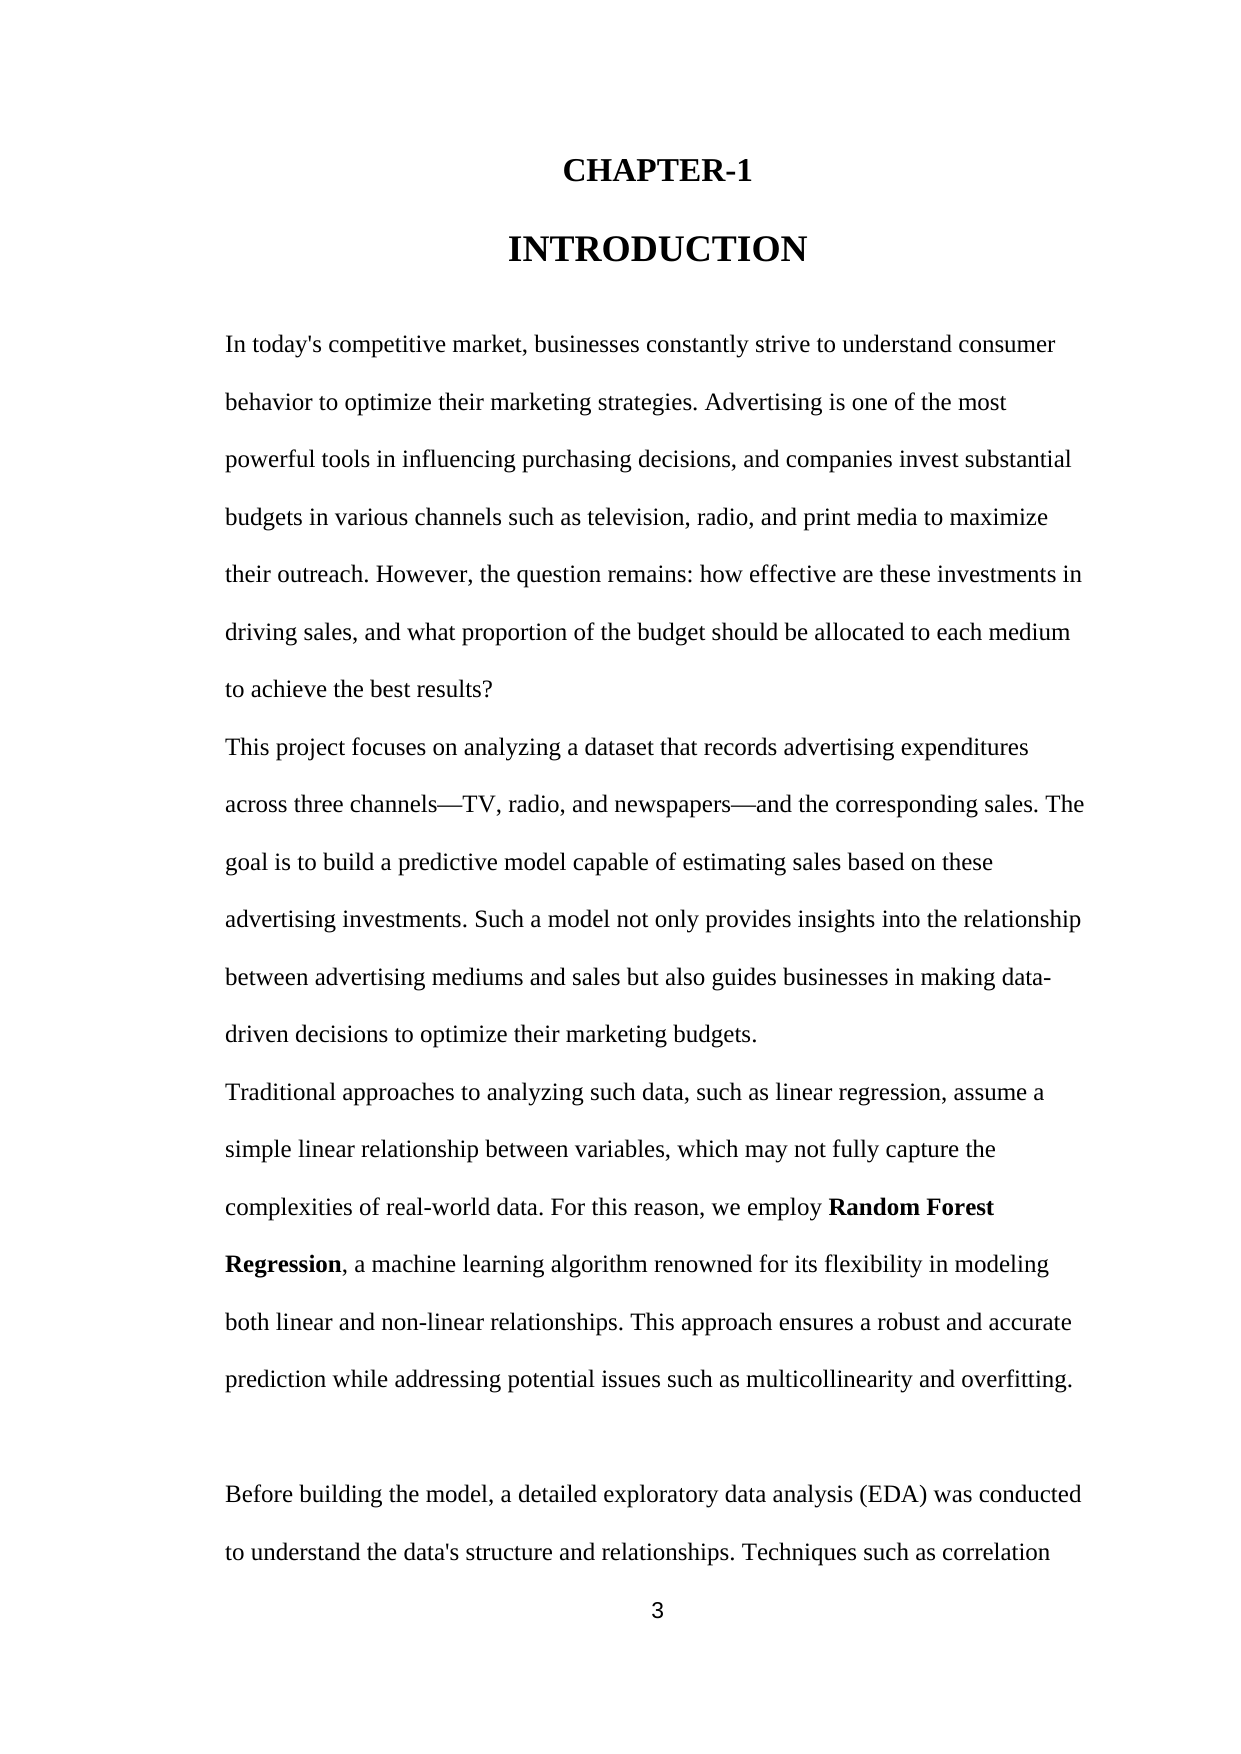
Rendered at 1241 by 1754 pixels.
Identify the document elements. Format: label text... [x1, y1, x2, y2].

text In today's competitive market, businesses constantly strive to understand consumer behavior to optimize their marketing strategies. Advertising is one of the most powerful tools in influencing purchasing decisions, and companies invest substantial budgets in various channels such as television, radio, and print media to maximize their outreach. However, the question remains: how effective are these investments in driving sales, and what proportion of the budget should be allocated to each medium to achieve the best results? [225, 329, 1090, 703]
text This project focuses on analyzing a dataset that records advertising expenditures across three channels—TV, radio, and newspapers—and the corresponding sales. The goal is to build a predictive model capable of estimating sales based on these advertising investments. Such a model not only provides insights into the relationship between advertising mediums and sales but also guides businesses in making data-driven decisions to optimize their marketing budgets. [225, 732, 1090, 1048]
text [225, 1479, 1090, 1566]
text INTRODUCTION [225, 227, 1090, 270]
text CHAPTER-1 [225, 150, 1090, 188]
text Traditional approaches to analyzing such data, such as linear regression, assume a simple linear relationship between variables, which may not fully capture the complexities of real-world data. For this reason, we employ Random Forest Regression, a machine learning algorithm renowned for its flexibility in modeling both linear and non-linear relationships. This approach ensures a robust and accurate prediction while addressing potential issues such as multicollinearity and overfitting. [225, 1077, 1090, 1393]
